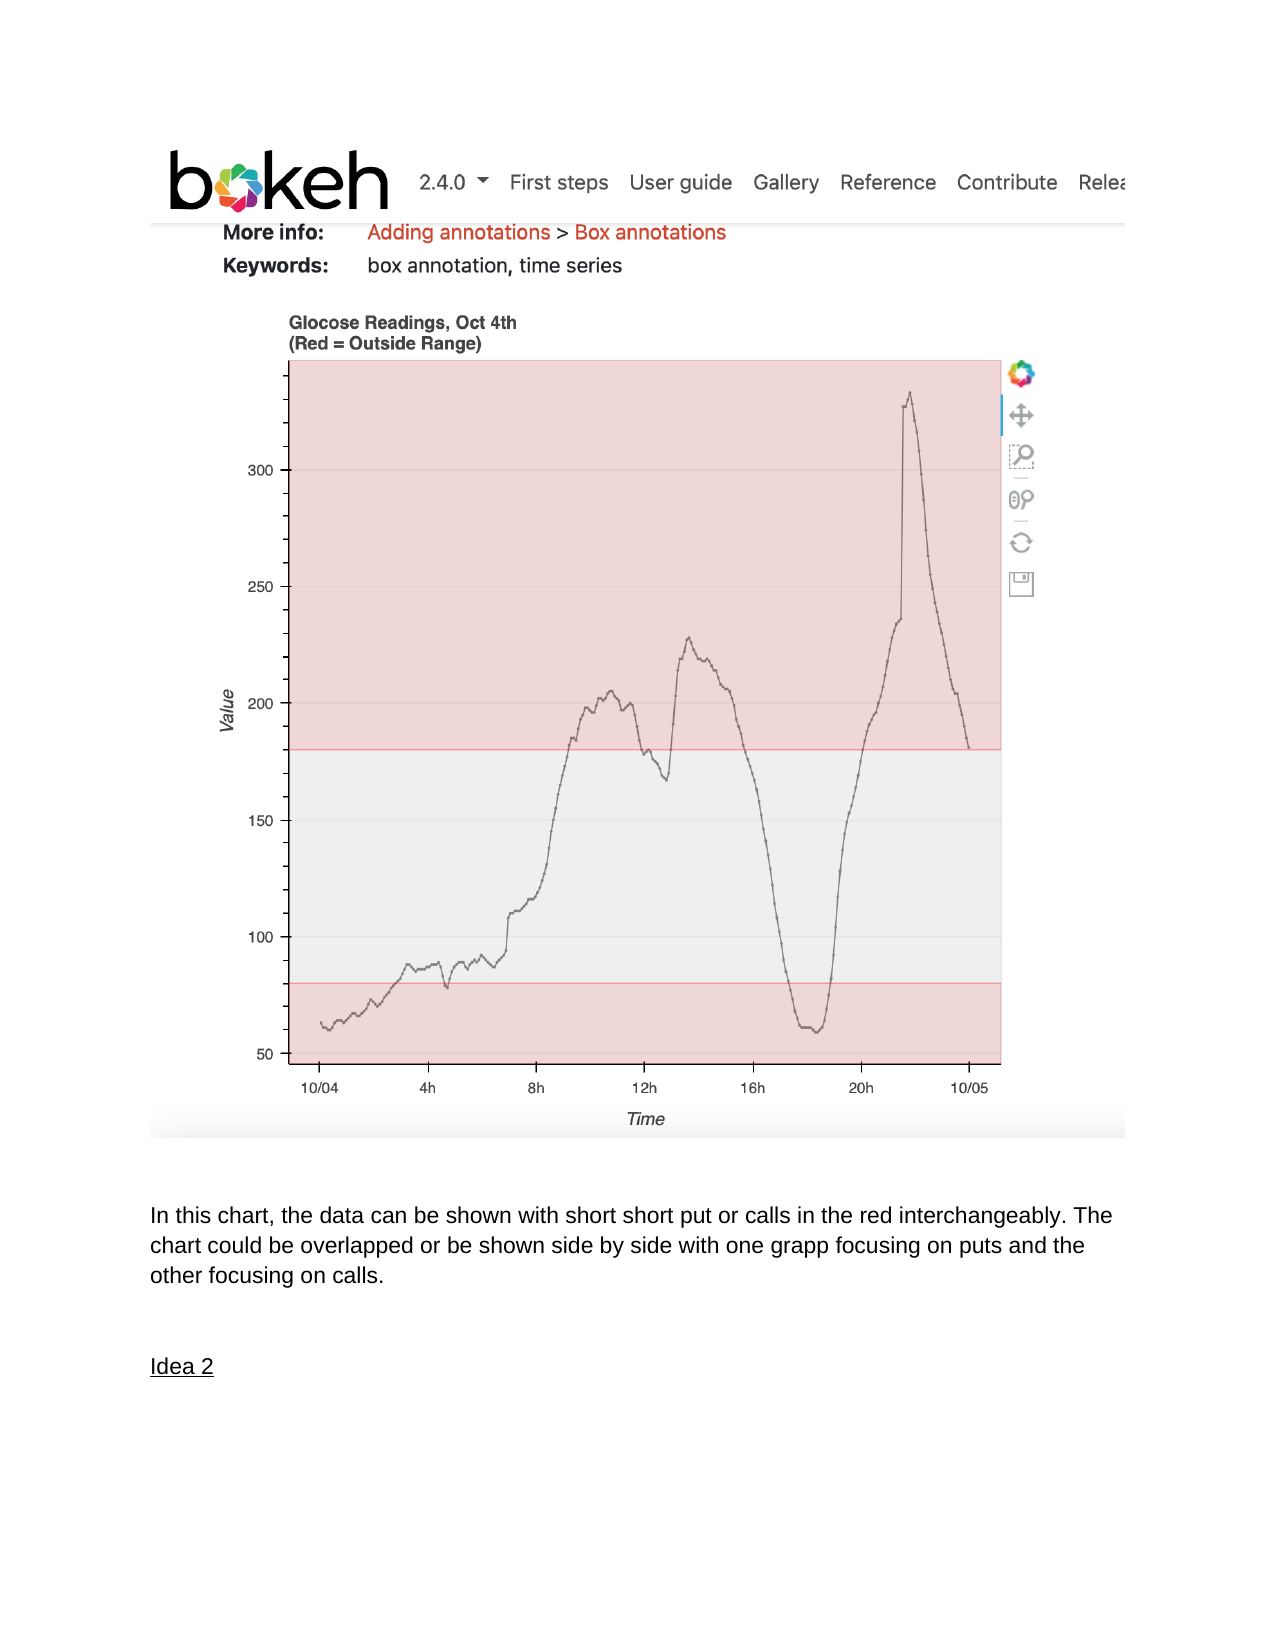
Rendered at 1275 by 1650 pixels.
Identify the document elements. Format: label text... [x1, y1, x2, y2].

text Idea 2 [150, 1353, 1125, 1379]
picture [150, 150, 1125, 1138]
text In this chart, the data can be shown with short short put or calls in the red interchangeably. The chart could be overlapped or be shown side by side with one grapp focusing on puts and the other focusing on calls. [150, 1202, 1125, 1288]
